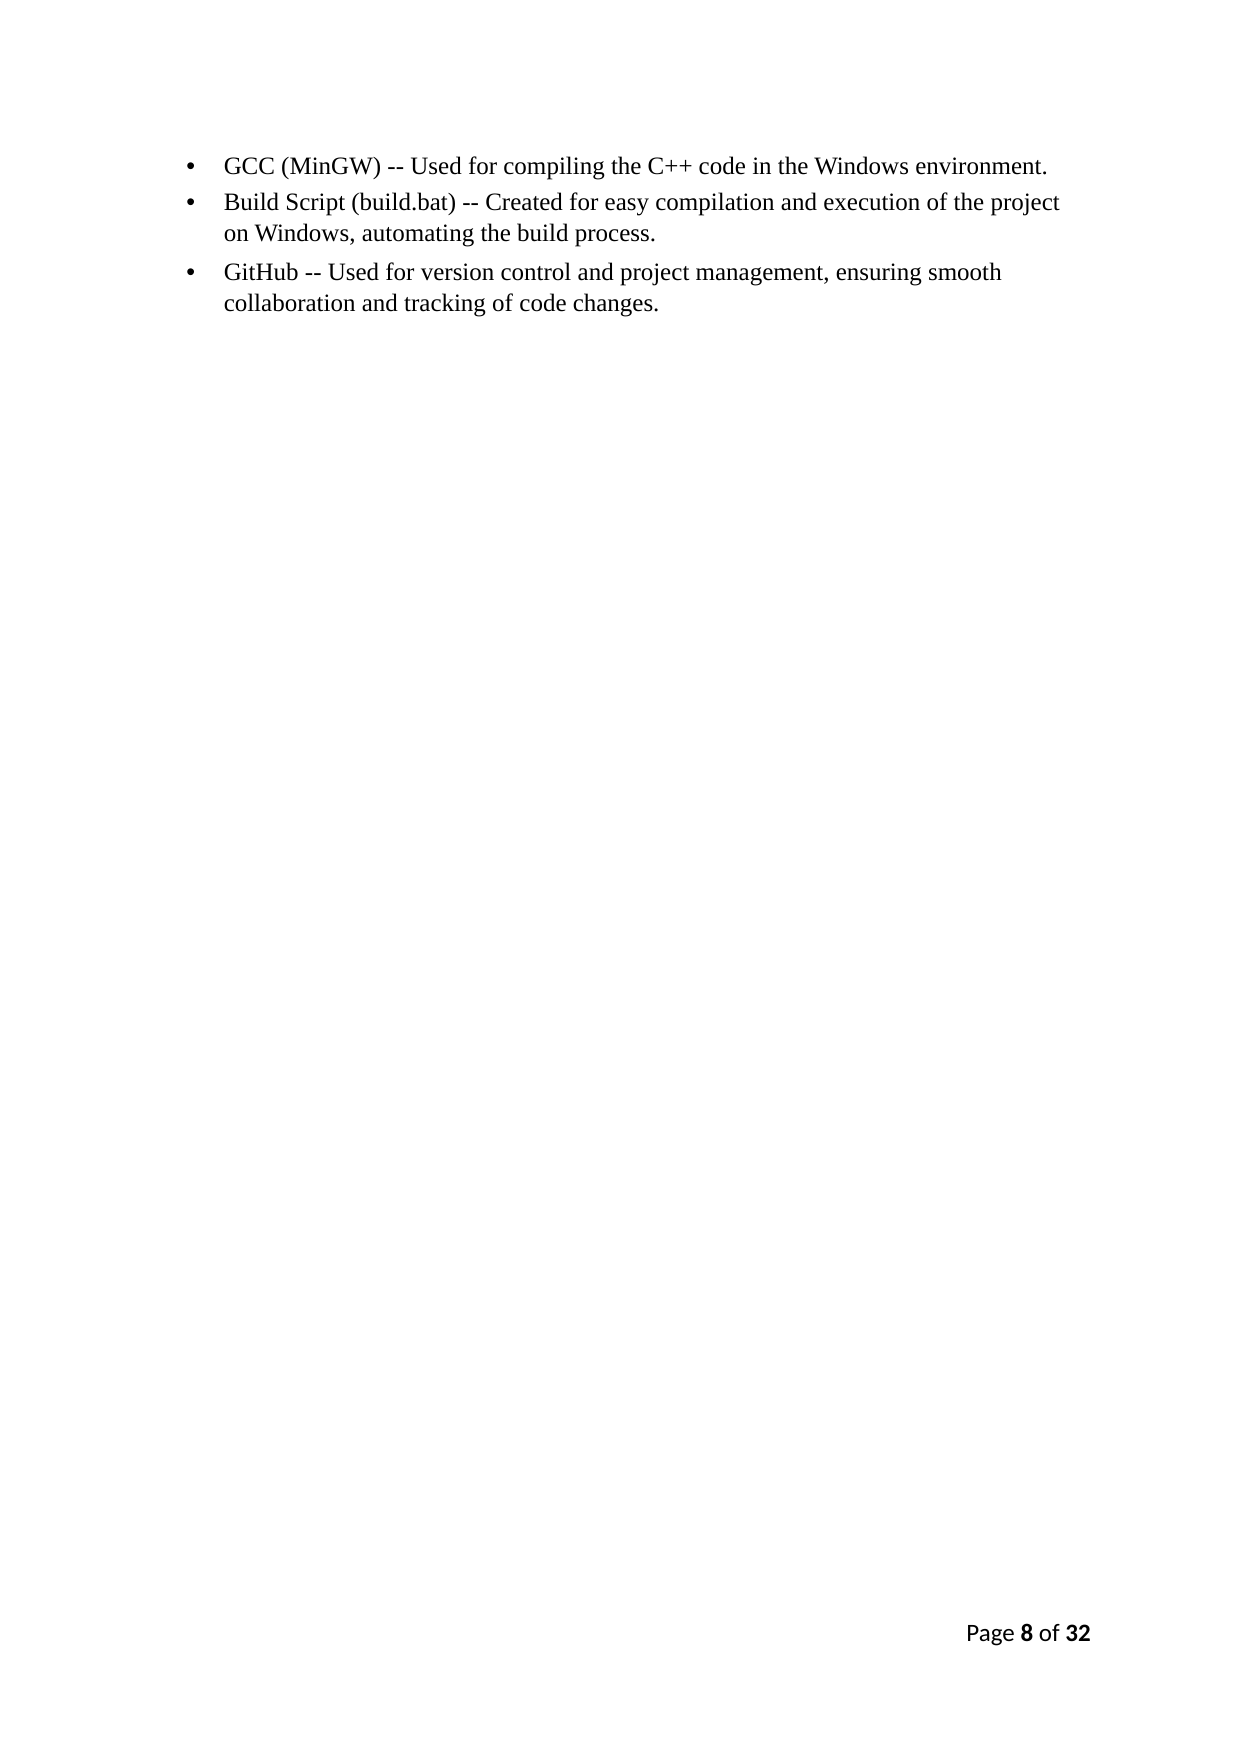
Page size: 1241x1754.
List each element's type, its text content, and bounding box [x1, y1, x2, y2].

list GitHub -- Used for version control and project management, ensuring smooth collaboration and tracking of code changes. [186, 257, 1089, 317]
list Build Script (build.bat) -- Created for easy compilation and execution of the project on Windows, automating the build process. [186, 187, 1089, 247]
list GCC (MinGW) -- Used for compiling the C++ code in the Windows environment. [186, 151, 1089, 180]
